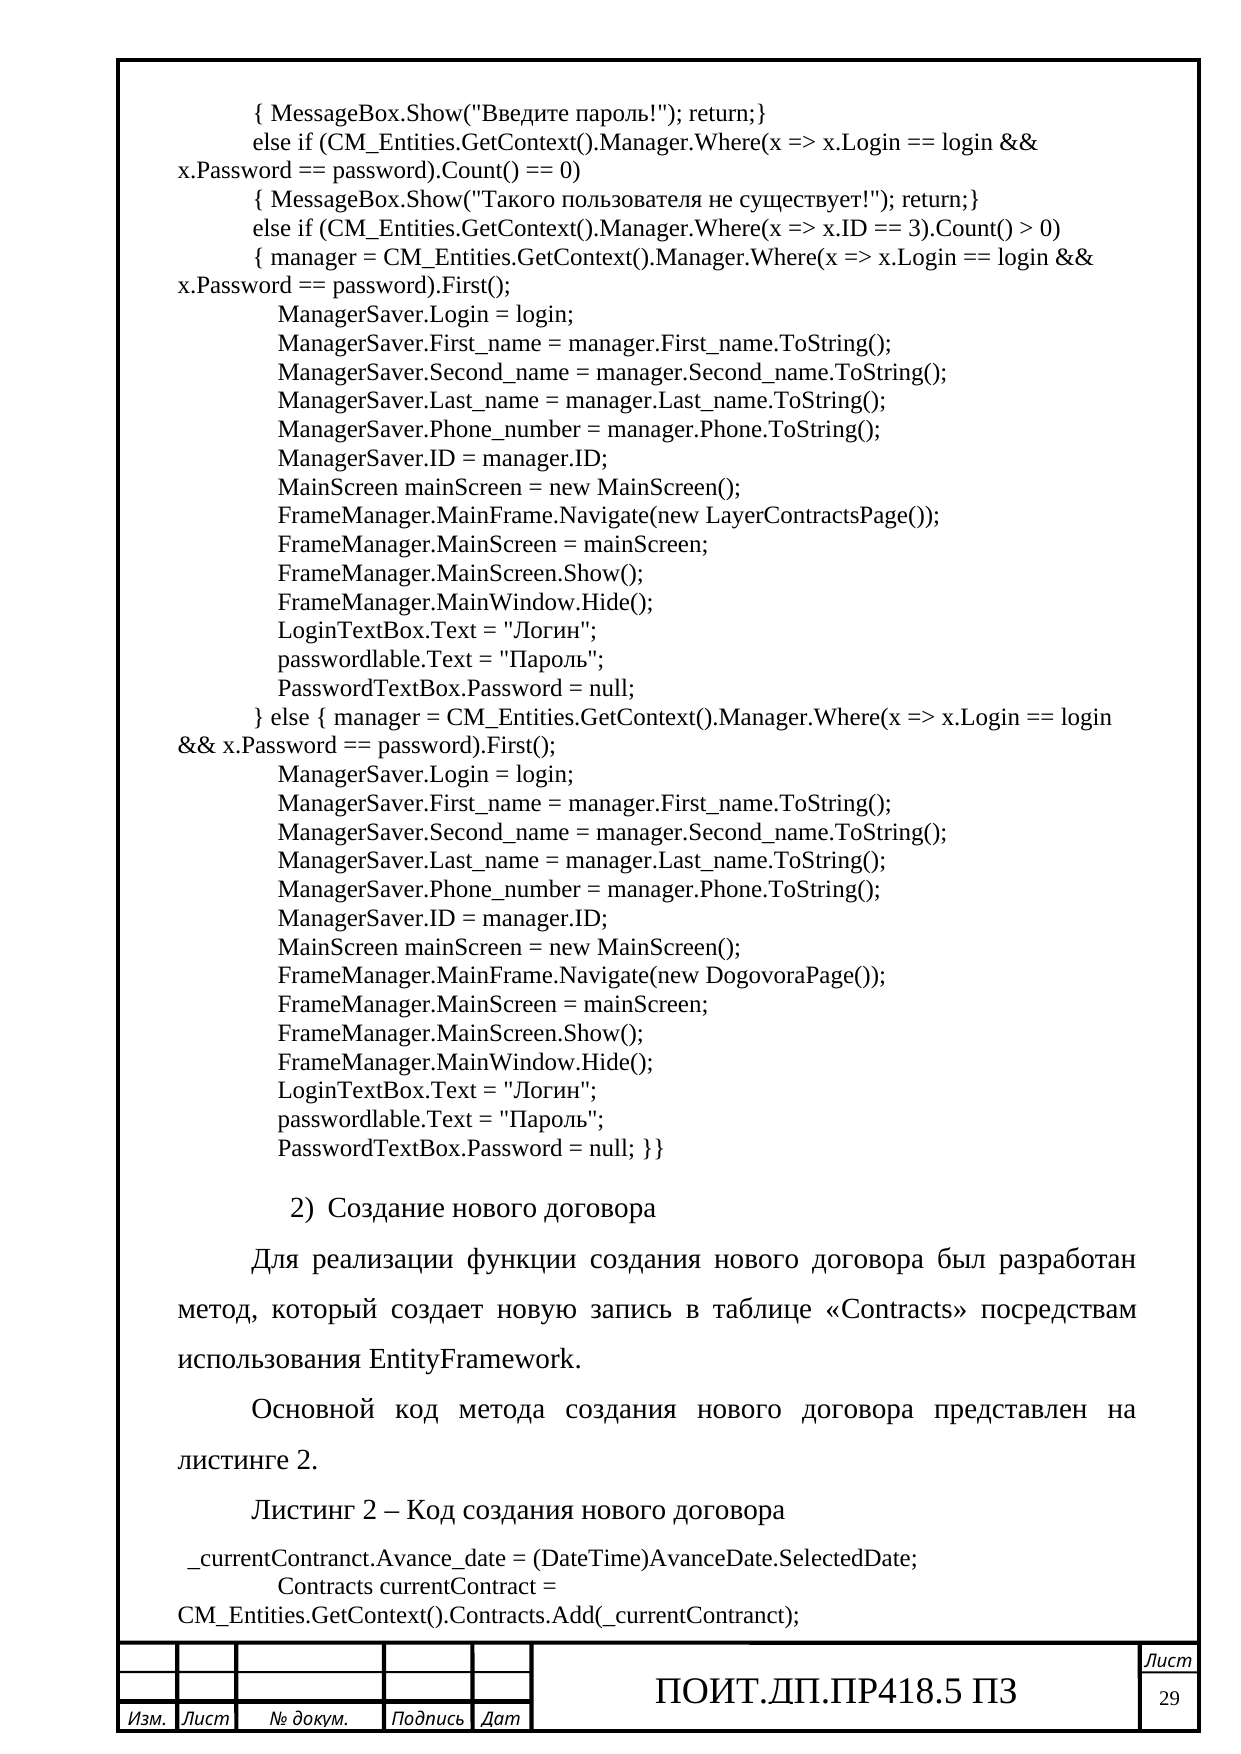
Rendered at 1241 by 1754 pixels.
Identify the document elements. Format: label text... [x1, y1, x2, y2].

text else if (CM_Entities.GetContext().Manager.Where(x => x.Login == login && x.Password == password).Count() == 0) [177, 127, 1137, 184]
text ManagerSaver.Second_name = manager.Second_name.ToString(); [177, 817, 1137, 845]
text FrameManager.MainFrame.Navigate(new DogovoraPage()); [177, 960, 1137, 989]
text { MessageBox.Show("Введите пароль!"); return;} [177, 98, 1137, 127]
text Листинг 2 – Код создания нового договора [177, 1492, 1137, 1526]
text ManagerSaver.First_name = manager.First_name.ToString(); [177, 788, 1137, 817]
text Contracts currentContract = CM_Entities.GetContext().Contracts.Add(_currentContranct); [177, 1571, 1137, 1629]
text ManagerSaver.Login = login; [177, 759, 1137, 788]
text LoginTextBox.Text = "Логин"; [177, 1075, 1137, 1104]
text ManagerSaver.First_name = manager.First_name.ToString(); [177, 328, 1137, 357]
text MainScreen mainScreen = new MainScreen(); [177, 472, 1137, 500]
text FrameManager.MainWindow.Hide(); [177, 587, 1137, 615]
text Для реализации функции создания нового договора был разработан метод, который создает новую запись в таблице «Contracts» посредствам использования EntityFramework. [177, 1241, 1137, 1375]
text ManagerSaver.Last_name = manager.Last_name.ToString(); [177, 385, 1137, 414]
text FrameManager.MainScreen.Show(); [177, 1018, 1137, 1047]
text FrameManager.MainScreen = mainScreen; [177, 529, 1137, 558]
text ManagerSaver.Login = login; [177, 299, 1137, 328]
text ManagerSaver.Second_name = manager.Second_name.ToString(); [177, 357, 1137, 385]
text MainScreen mainScreen = new MainScreen(); [177, 932, 1137, 960]
text FrameManager.MainWindow.Hide(); [177, 1047, 1137, 1075]
text { MessageBox.Show("Такого пользователя не существует!"); return;} [177, 184, 1137, 213]
text Основной код метода создания нового договора представлен на листинге 2. [177, 1392, 1137, 1476]
text FrameManager.MainFrame.Navigate(new LayerContractsPage()); [177, 500, 1137, 529]
text ManagerSaver.Phone_number = manager.Phone.ToString(); [177, 874, 1137, 903]
text { manager = CM_Entities.GetContext().Manager.Where(x => x.Login == login && x.Password == password).First(); [177, 242, 1137, 299]
text FrameManager.MainScreen.Show(); [177, 558, 1137, 587]
text passwordlable.Text = "Пароль"; [177, 644, 1137, 673]
text ManagerSaver.ID = manager.ID; [177, 443, 1137, 472]
text FrameManager.MainScreen = mainScreen; [177, 989, 1137, 1018]
text ManagerSaver.Last_name = manager.Last_name.ToString(); [177, 845, 1137, 874]
text else if (CM_Entities.GetContext().Manager.Where(x => x.ID == 3).Count() > 0) [177, 213, 1137, 242]
text ManagerSaver.ID = manager.ID; [177, 903, 1137, 932]
text LoginTextBox.Text = "Логин"; [177, 615, 1137, 644]
text passwordlable.Text = "Пароль"; [177, 1104, 1137, 1133]
text _currentContranct.Avance_date = (DateTime)AvanceDate.SelectedDate; [177, 1543, 1137, 1571]
text PasswordTextBox.Password = null; }} [177, 1133, 1137, 1162]
list Создание нового договора [290, 1190, 1137, 1224]
text ManagerSaver.Phone_number = manager.Phone.ToString(); [177, 414, 1137, 443]
text PasswordTextBox.Password = null; [177, 673, 1137, 702]
text } else { manager = CM_Entities.GetContext().Manager.Where(x => x.Login == login && x.Password == password).First(); [177, 702, 1137, 759]
